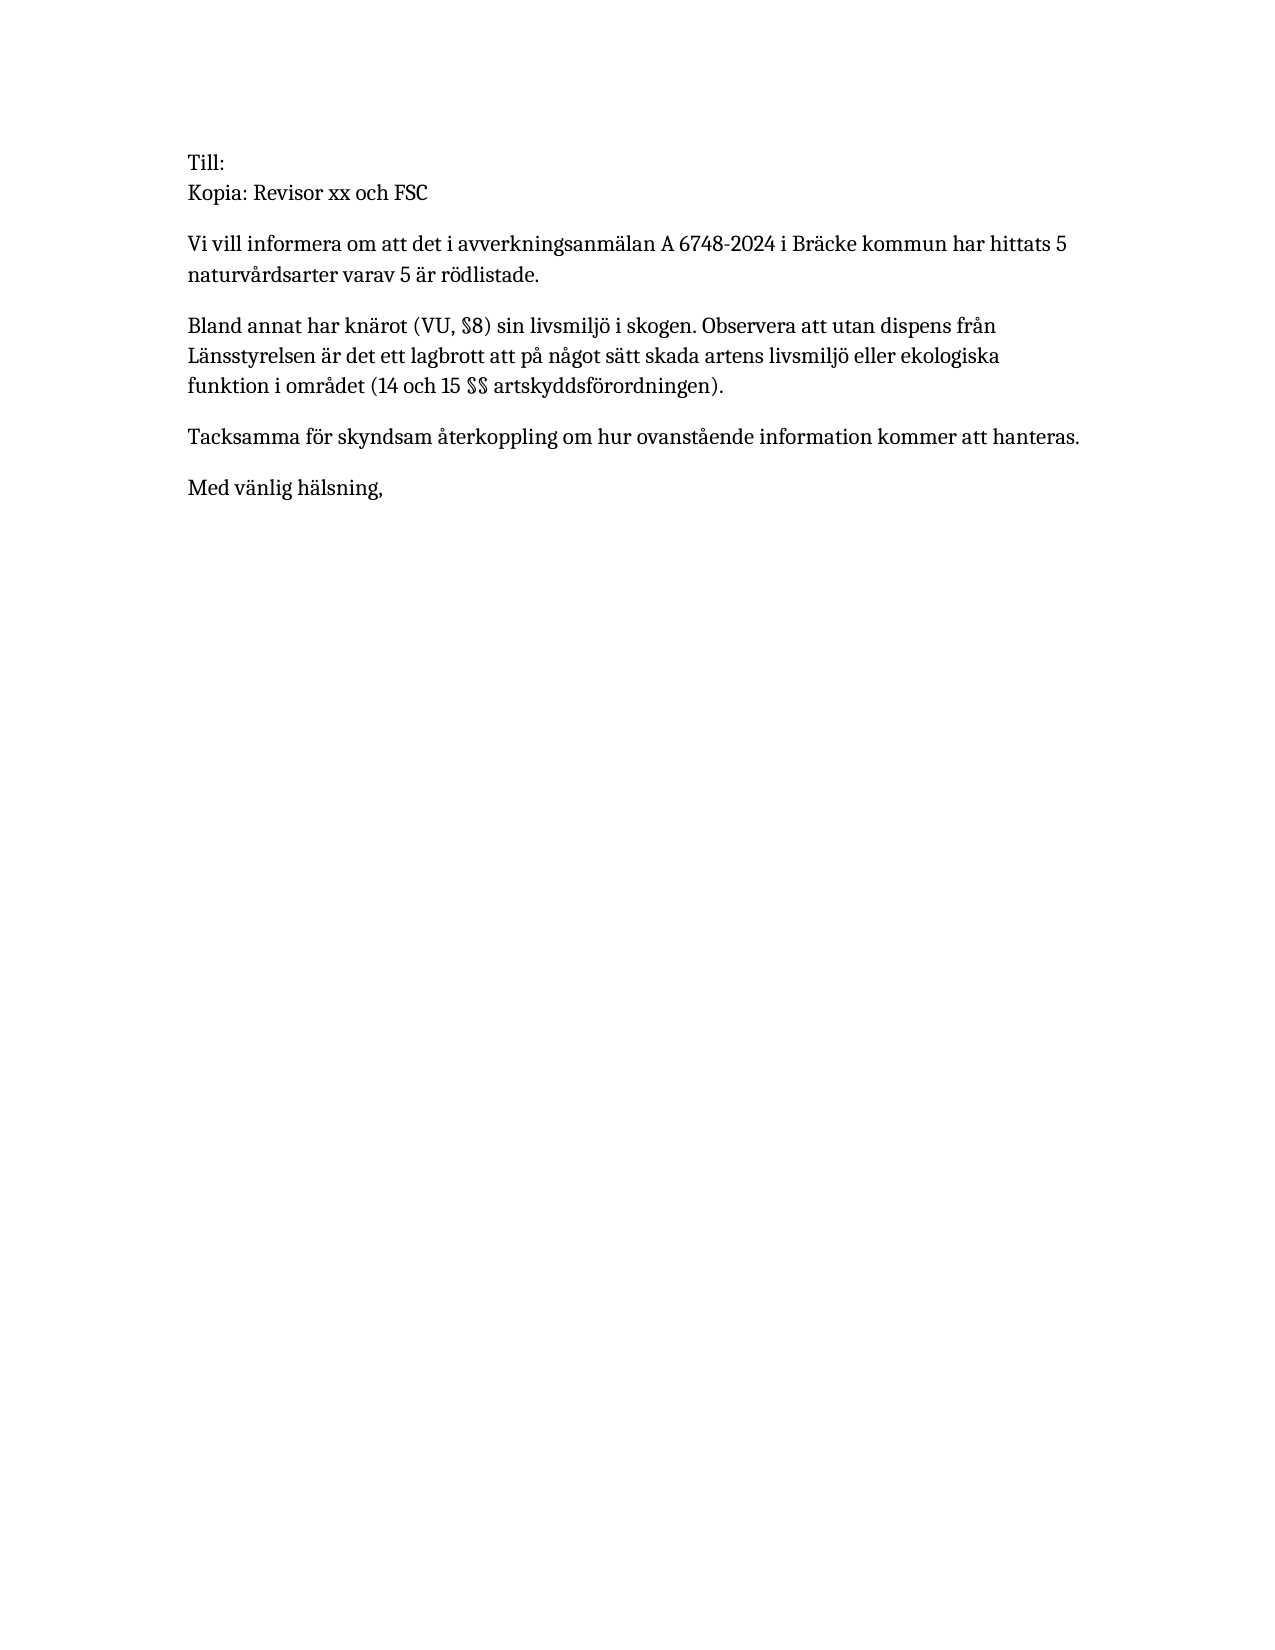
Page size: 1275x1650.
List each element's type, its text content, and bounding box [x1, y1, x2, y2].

text Vi vill informera om att det i avverkningsanmälan A 6748-2024 i Bräcke kommun har hittats 5 naturvårdsarter varav 5 är rödlistade. [187, 231, 1087, 288]
text Med vänlig hälsning, [187, 475, 1087, 532]
text Tacksamma för skyndsam återkoppling om hur ovanstående information kommer att hanteras. [187, 424, 1087, 450]
text Bland annat har knärot (VU, §8) sin livsmiljö i skogen. Observera att utan dispens från Länsstyrelsen är det ett lagbrott att på något sätt skada artens livsmiljö eller ekologiska funktion i området (14 och 15 §§ artskyddsförordningen). [187, 312, 1087, 399]
text Till: Kopia: Revisor xx och FSC [187, 150, 1087, 207]
